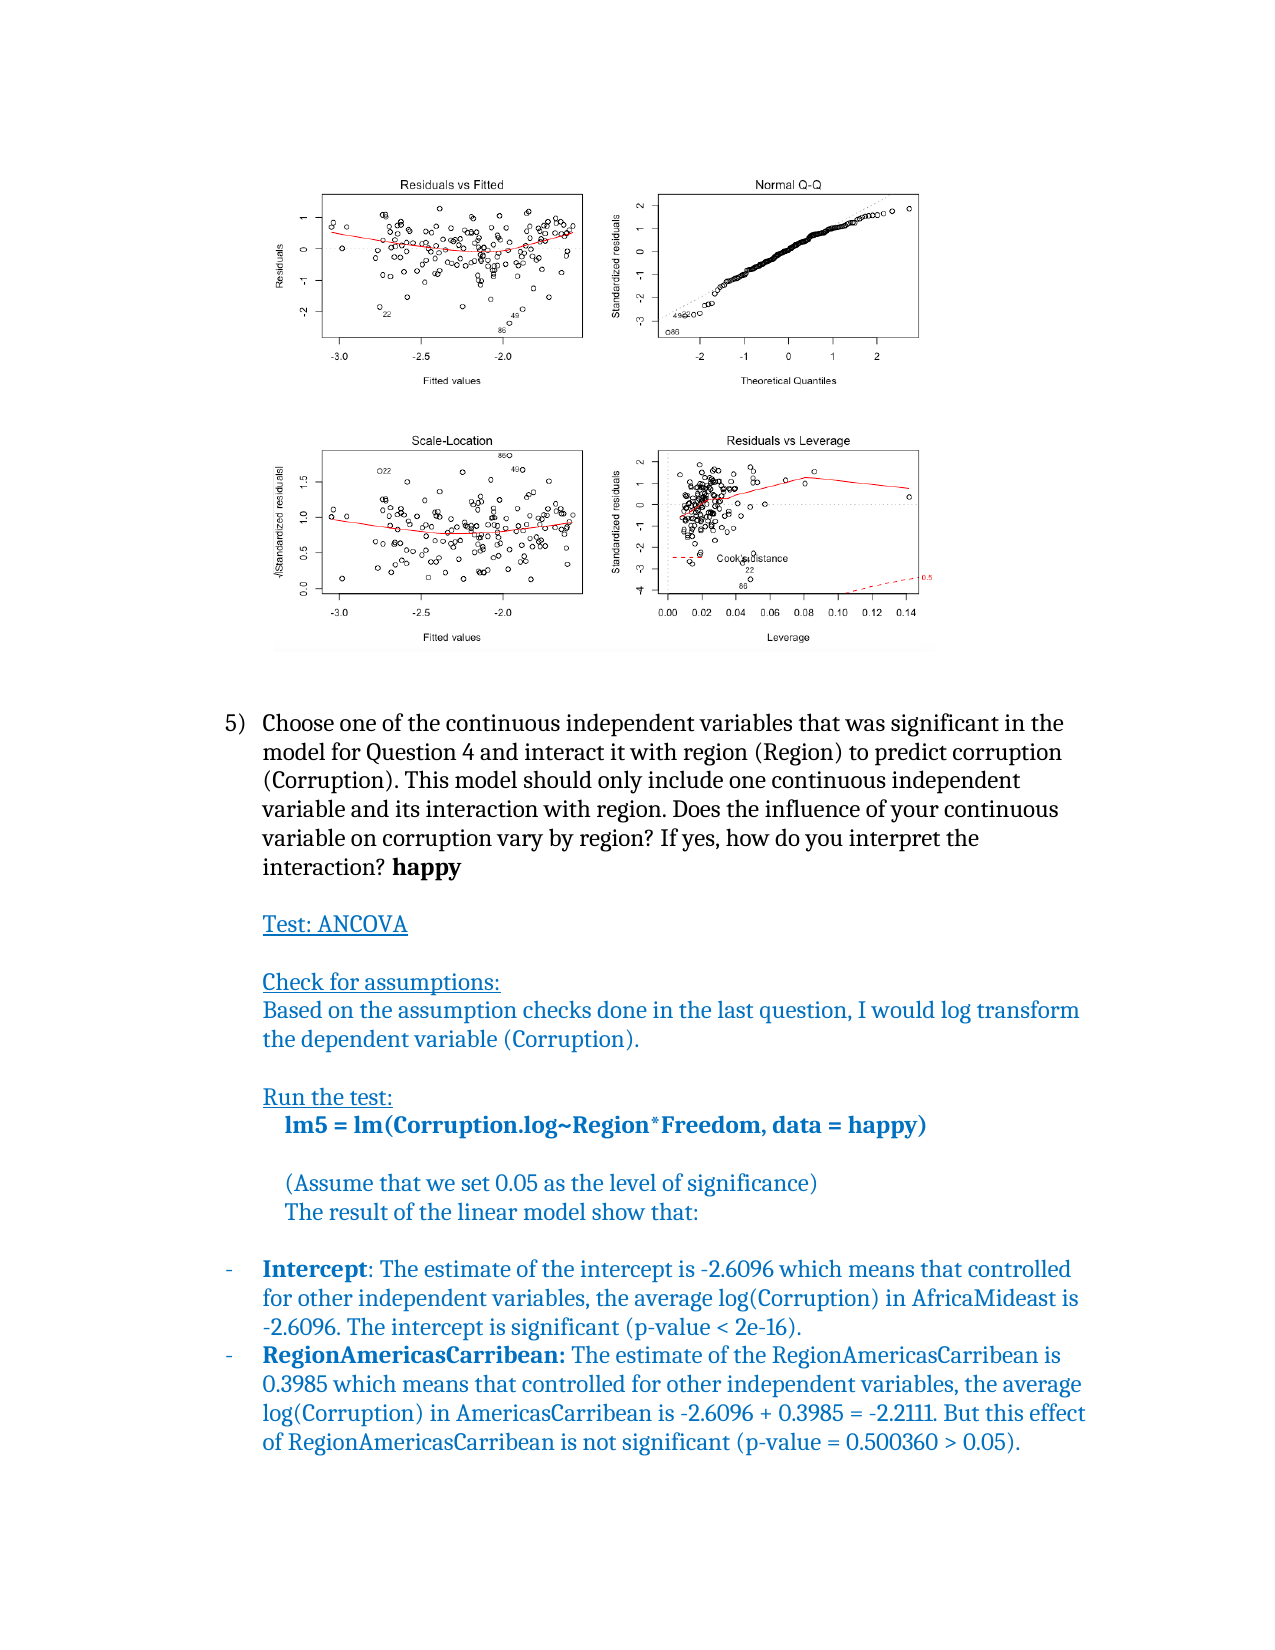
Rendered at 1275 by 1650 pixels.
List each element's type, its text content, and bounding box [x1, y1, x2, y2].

picture [273, 150, 938, 652]
list Choose one of the continuous independent variables that was significant in the model for Question 4 and interact it with region (Region) to predict corruption (Corruption). This model should only include one continuous independent variable and its interaction with region. Does the influence of your continuous variable on corruption vary by region? If yes, how do you interpret the interaction? happy [225, 709, 1087, 881]
text Based on the assumption checks done in the last question, I would log transform the dependent variable (Corruption). [262, 996, 1087, 1054]
list Intercept: The estimate of the intercept is -2.6096 which means that controlled for other independent variables, the average log(Corruption) in AfricaMideast is -2.6096. The intercept is significant (p-value < 2e-16). [225, 1255, 1087, 1341]
text Test: ANCOVA [262, 910, 1087, 939]
text The result of the linear model show that: [262, 1197, 1087, 1226]
text (Assume that we set 0.05 as the level of significance) [262, 1169, 1087, 1197]
text Run the test: [262, 1082, 1087, 1111]
text Check for assumptions: [262, 967, 1087, 996]
text lm5 = lm(Corruption.log~Region*Freedom, data = happy) [262, 1111, 1087, 1140]
list RegionAmericasCarribean: The estimate of the RegionAmericasCarribean is 0.3985 which means that controlled for other independent variables, the average log(Corruption) in AmericasCarribean is -2.6096 + 0.3985 = -2.2111. But this effect of RegionAmericasCarribean is not significant (p-value = 0.500360 > 0.05). [225, 1341, 1087, 1456]
